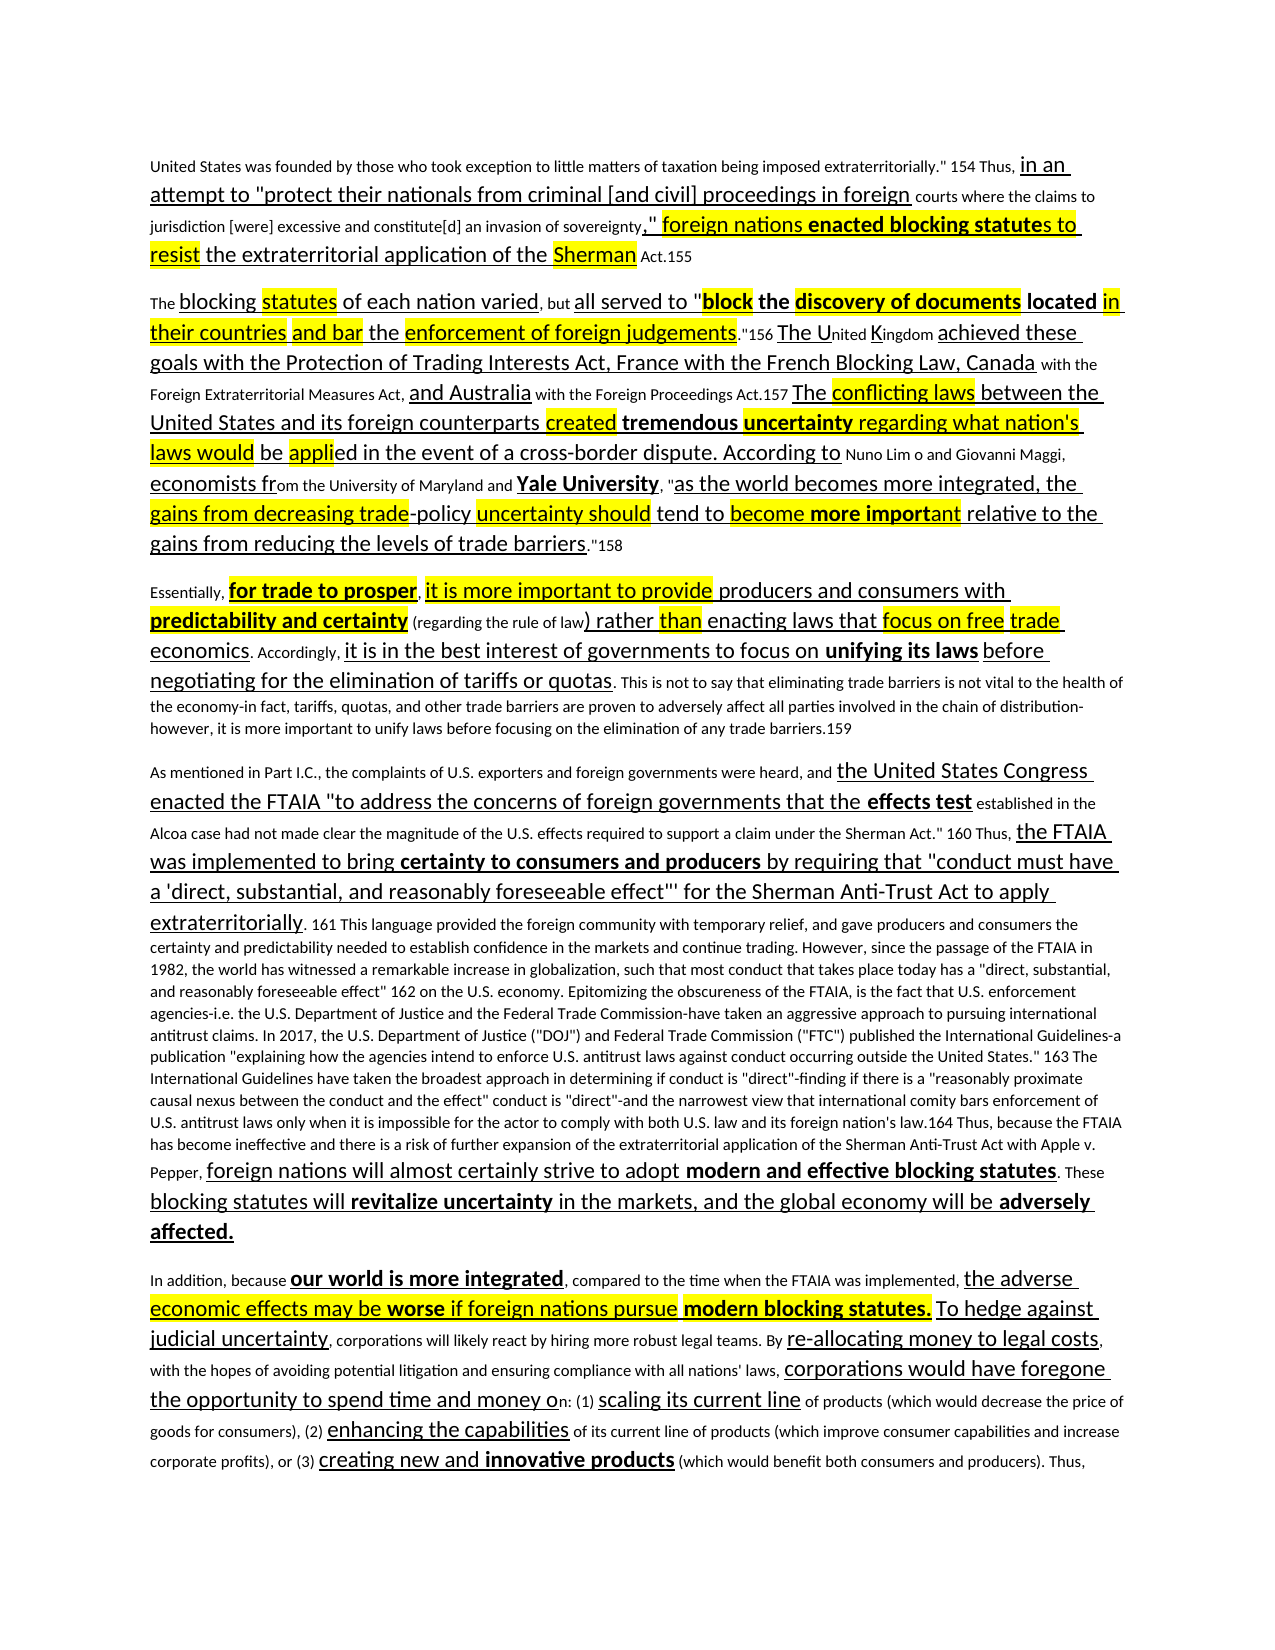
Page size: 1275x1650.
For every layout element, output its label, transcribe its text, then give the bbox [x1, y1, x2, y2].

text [150, 150, 1125, 269]
text The blocking statutes of each nation varied, but all served to "block the discovery of documents located in their countries and bar the enforcement of foreign judgements."156 The United Kingdom achieved these goals with the Protection of Trading Interests Act, France with the French Blocking Law, Canada with the Foreign Extraterritorial Measures Act, and Australia with the Foreign Proceedings Act.157 The conflicting laws between the United States and its foreign counterparts created tremendous uncertainty regarding what nation's laws would be applied in the event of a cross-border dispute. According to Nuno Lim o and Giovanni Maggi, economists from the University of Maryland and Yale University, "as the world becomes more integrated, the gains from decreasing trade-policy uncertainty should tend to become more important relative to the gains from reducing the levels of trade barriers."158 [150, 287, 1125, 557]
text As mentioned in Part I.C., the complaints of U.S. exporters and foreign governments were heard, and the United States Congress enacted the FTAIA "to address the concerns of foreign governments that the effects test established in the Alcoa case had not made clear the magnitude of the U.S. effects required to support a claim under the Sherman Act." 160 Thus, the FTAIA was implemented to bring certainty to consumers and producers by requiring that "conduct must have a 'direct, substantial, and reasonably foreseeable effect"' for the Sherman Anti-Trust Act to apply extraterritorially. 161 This language provided the foreign community with temporary relief, and gave producers and consumers the certainty and predictability needed to establish confidence in the markets and continue trading. However, since the passage of the FTAIA in 1982, the world has witnessed a remarkable increase in globalization, such that most conduct that takes place today has a "direct, substantial, and reasonably foreseeable effect" 162 on the U.S. economy. Epitomizing the obscureness of the FTAIA, is the fact that U.S. enforcement agencies-i.e. the U.S. Department of Justice and the Federal Trade Commission-have taken an aggressive approach to pursuing international antitrust claims. In 2017, the U.S. Department of Justice ("DOJ") and Federal Trade Commission ("FTC") published the International Guidelines-a publication "explaining how the agencies intend to enforce U.S. antitrust laws against conduct occurring outside the United States." 163 The International Guidelines have taken the broadest approach in determining if conduct is "direct"-finding if there is a "reasonably proximate causal nexus between the conduct and the effect" conduct is "direct"-and the narrowest view that international comity bars enforcement of U.S. antitrust laws only when it is impossible for the actor to comply with both U.S. law and its foreign nation's law.164 Thus, because the FTAIA has become ineffective and there is a risk of further expansion of the extraterritorial application of the Sherman Anti-Trust Act with Apple v. Pepper, foreign nations will almost certainly strive to adopt modern and effective blocking statutes. These blocking statutes will revitalize uncertainty in the markets, and the global economy will be adversely affected. [150, 757, 1125, 1245]
text Essentially, for trade to prosper, it is more important to provide producers and consumers with predictability and certainty (regarding the rule of law) rather than enacting laws that focus on free trade economics. Accordingly, it is in the best interest of governments to focus on unifying its laws before negotiating for the elimination of tariffs or quotas. This is not to say that eliminating trade barriers is not vital to the health of the economy-in fact, tariffs, quotas, and other trade barriers are proven to adversely affect all parties involved in the chain of distribution-however, it is more important to unify laws before focusing on the elimination of any trade barriers.159 [150, 576, 1125, 738]
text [150, 1264, 1125, 1473]
